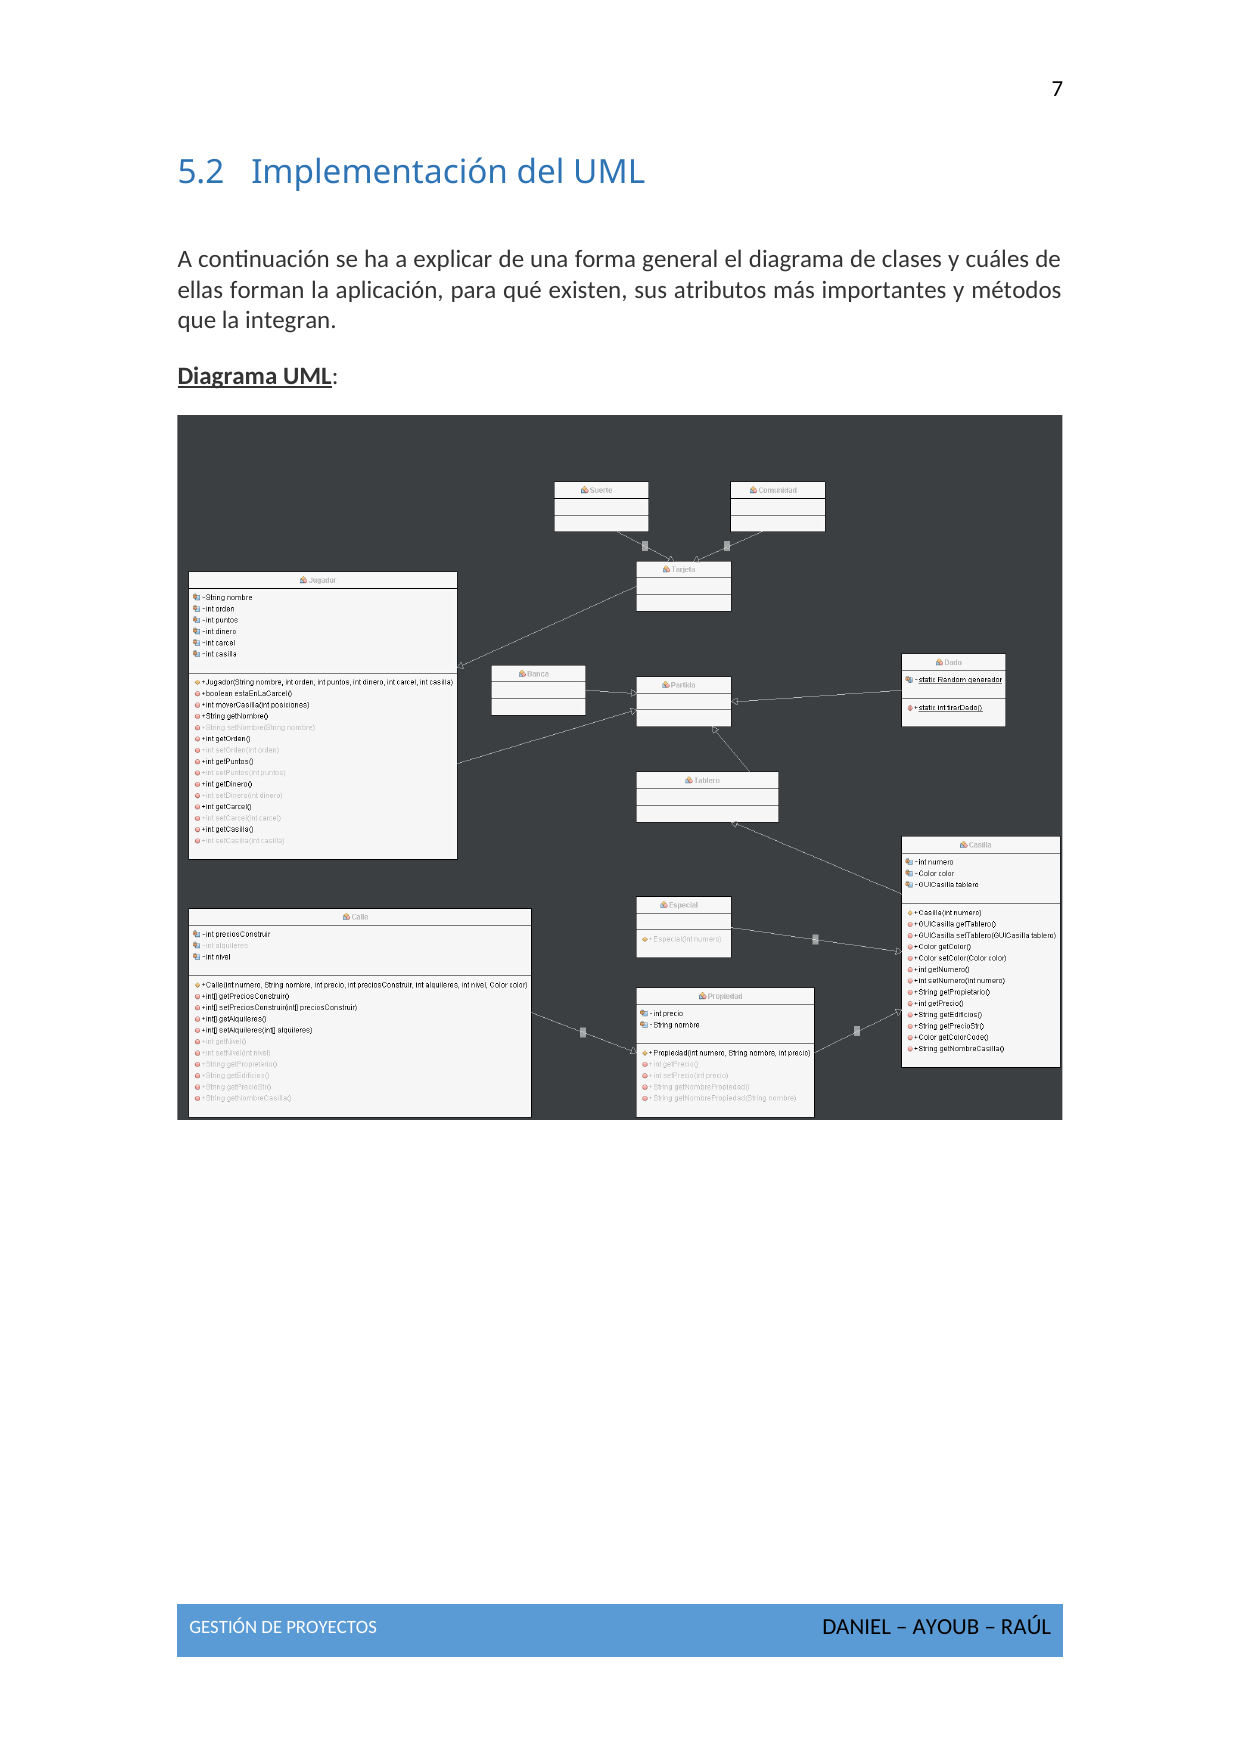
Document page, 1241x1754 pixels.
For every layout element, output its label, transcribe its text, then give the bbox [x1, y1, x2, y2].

text Diagrama UML: [177, 360, 1063, 391]
text A continuación se ha a explicar de una forma general el diagrama de clases y cuáles de ellas forman la aplicación, para qué existen, sus atributos más importantes y métodos que la integran. [177, 243, 1063, 335]
subtitle Implementación del UML [177, 148, 1063, 193]
picture [177, 415, 1063, 1120]
